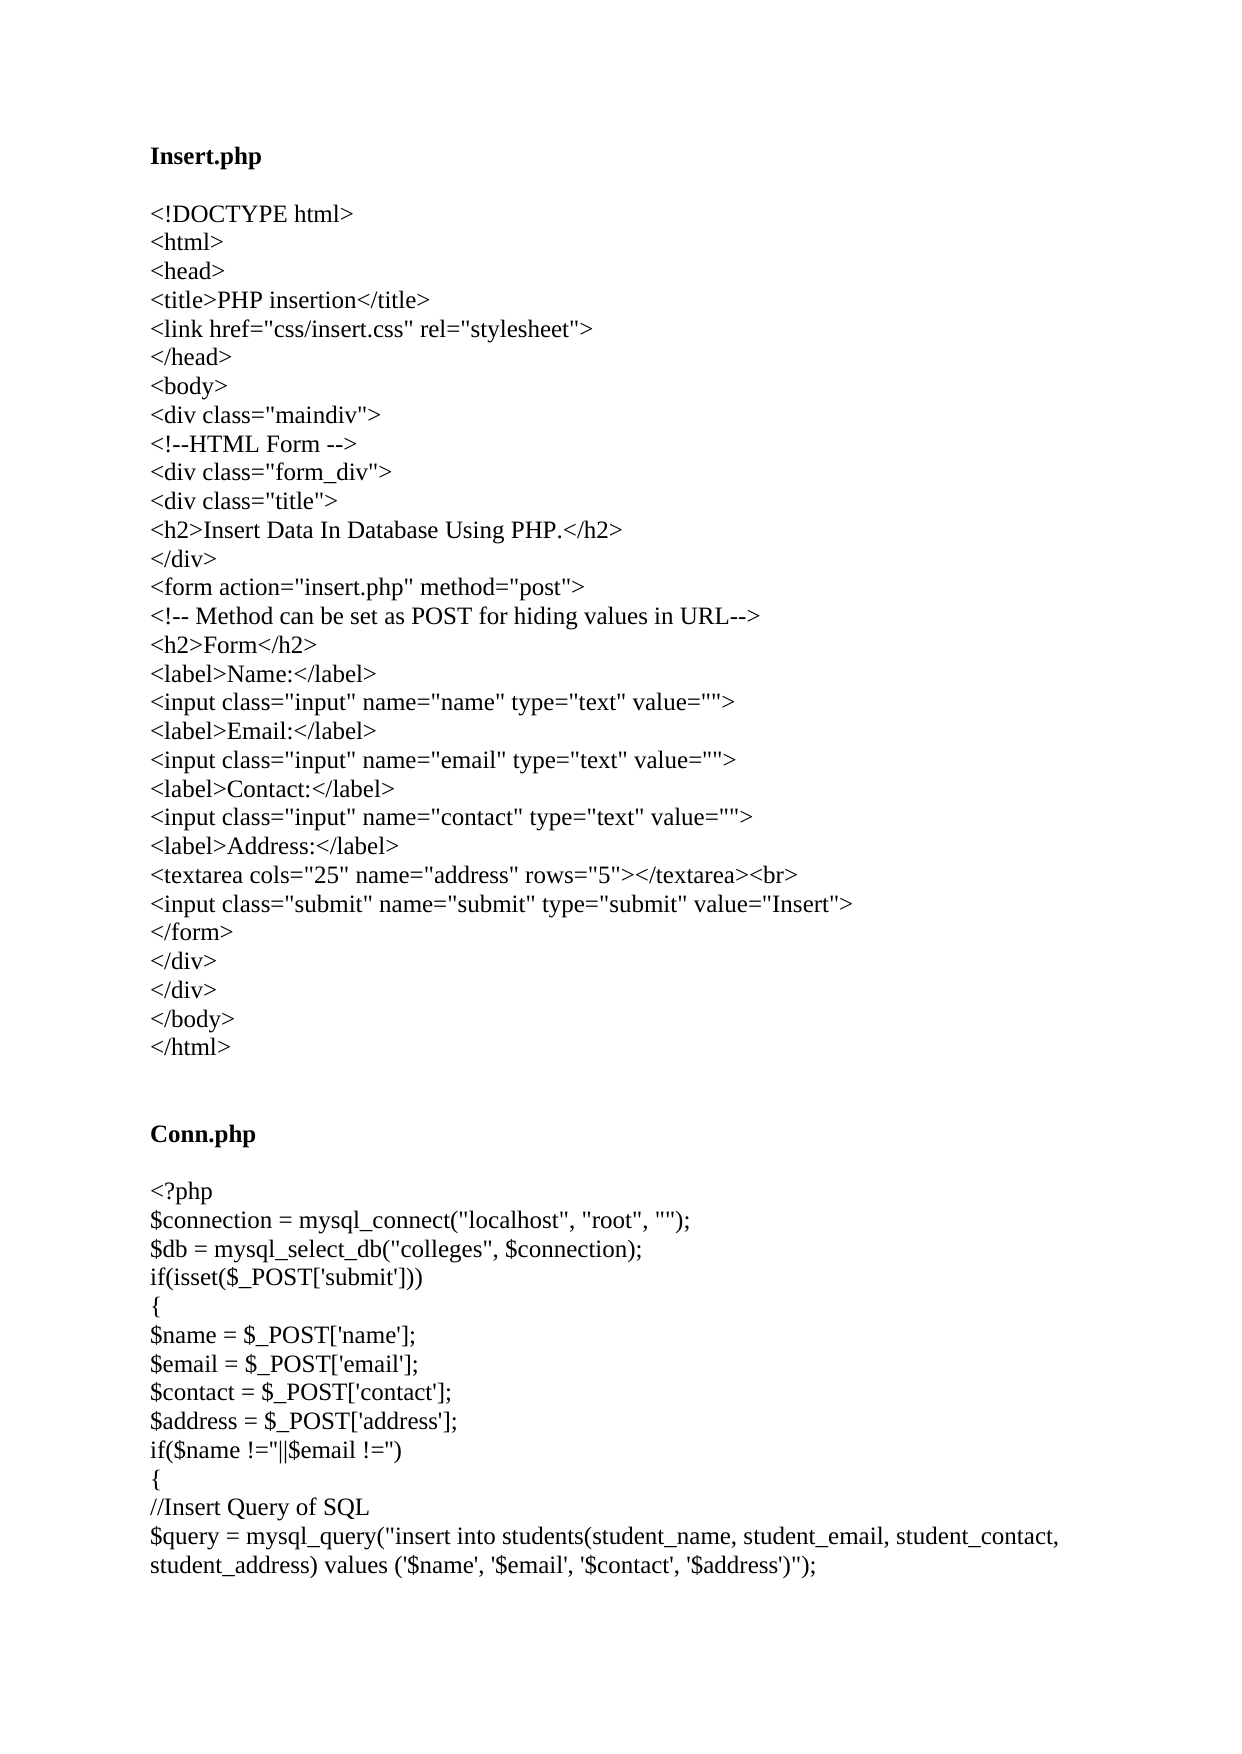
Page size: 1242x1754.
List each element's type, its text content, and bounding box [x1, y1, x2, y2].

text <div class="maindiv"> [150, 400, 1139, 429]
text <!-- Method can be set as POST for hiding values in URL--> [150, 601, 1139, 630]
text <h2>Insert Data In Database Using PHP.</h2> [150, 515, 1139, 544]
text </div> [150, 946, 1139, 975]
text </head> [150, 342, 1139, 371]
text </div> [150, 975, 1139, 1004]
subtitle Conn.php [150, 1119, 1139, 1147]
text <label>Email:</label> [150, 716, 1139, 745]
text $query = mysql_query("insert into students(student_name, student_email, student_contact, student_address) values ('$name', '$email', '$contact', '$address')"); [150, 1521, 1062, 1579]
text <label>Contact:</label> [150, 774, 1139, 802]
text <div class="title"> [150, 486, 1139, 515]
text $address = $_POST['address']; if($name !=''||$email !='') [150, 1406, 460, 1464]
text $connection = mysql_connect("localhost", "root", ""); [150, 1205, 1139, 1234]
text <h2>Form</h2> [150, 630, 1139, 659]
subtitle Insert.php [150, 141, 1139, 170]
text { [150, 1464, 1139, 1492]
text <head> [150, 256, 1139, 285]
text <form action="insert.php" method="post"> [150, 572, 1139, 601]
text </form> [150, 917, 1139, 946]
text $name = $_POST['name']; [150, 1320, 1139, 1349]
text <!--HTML Form --> [150, 429, 1139, 457]
text <title>PHP insertion</title> [150, 285, 1139, 314]
text $db = mysql_select_db("colleges", $connection); if(isset($_POST['submit'])) [150, 1234, 645, 1291]
text <link href="css/insert.css" rel="stylesheet"> [150, 314, 1139, 342]
text <body> [150, 371, 1139, 400]
text <html> [150, 227, 1139, 256]
text <?php [150, 1176, 1139, 1205]
text $email = $_POST['email']; [150, 1349, 1139, 1377]
text //Insert Query of SQL [150, 1492, 1139, 1521]
text <input class="submit" name="submit" type="submit" value="Insert"> [150, 889, 1139, 917]
text <input class="input" name="contact" type="text" value=""> [150, 802, 1139, 831]
text <textarea cols="25" name="address" rows="5"></textarea><br> [150, 860, 1139, 889]
text </div> [150, 544, 1139, 572]
text <label>Address:</label> [150, 831, 1139, 860]
text <input class="input" name="email" type="text" value=""> [150, 745, 1139, 774]
text <label>Name:</label> [150, 659, 1139, 687]
text $contact = $_POST['contact']; [150, 1377, 1139, 1406]
text <div class="form_div"> [150, 457, 1139, 486]
text </html> [150, 1032, 1139, 1061]
text { [150, 1291, 1139, 1320]
text <!DOCTYPE html> [150, 199, 1139, 227]
text <input class="input" name="name" type="text" value=""> [150, 687, 1139, 716]
text </body> [150, 1004, 1139, 1032]
